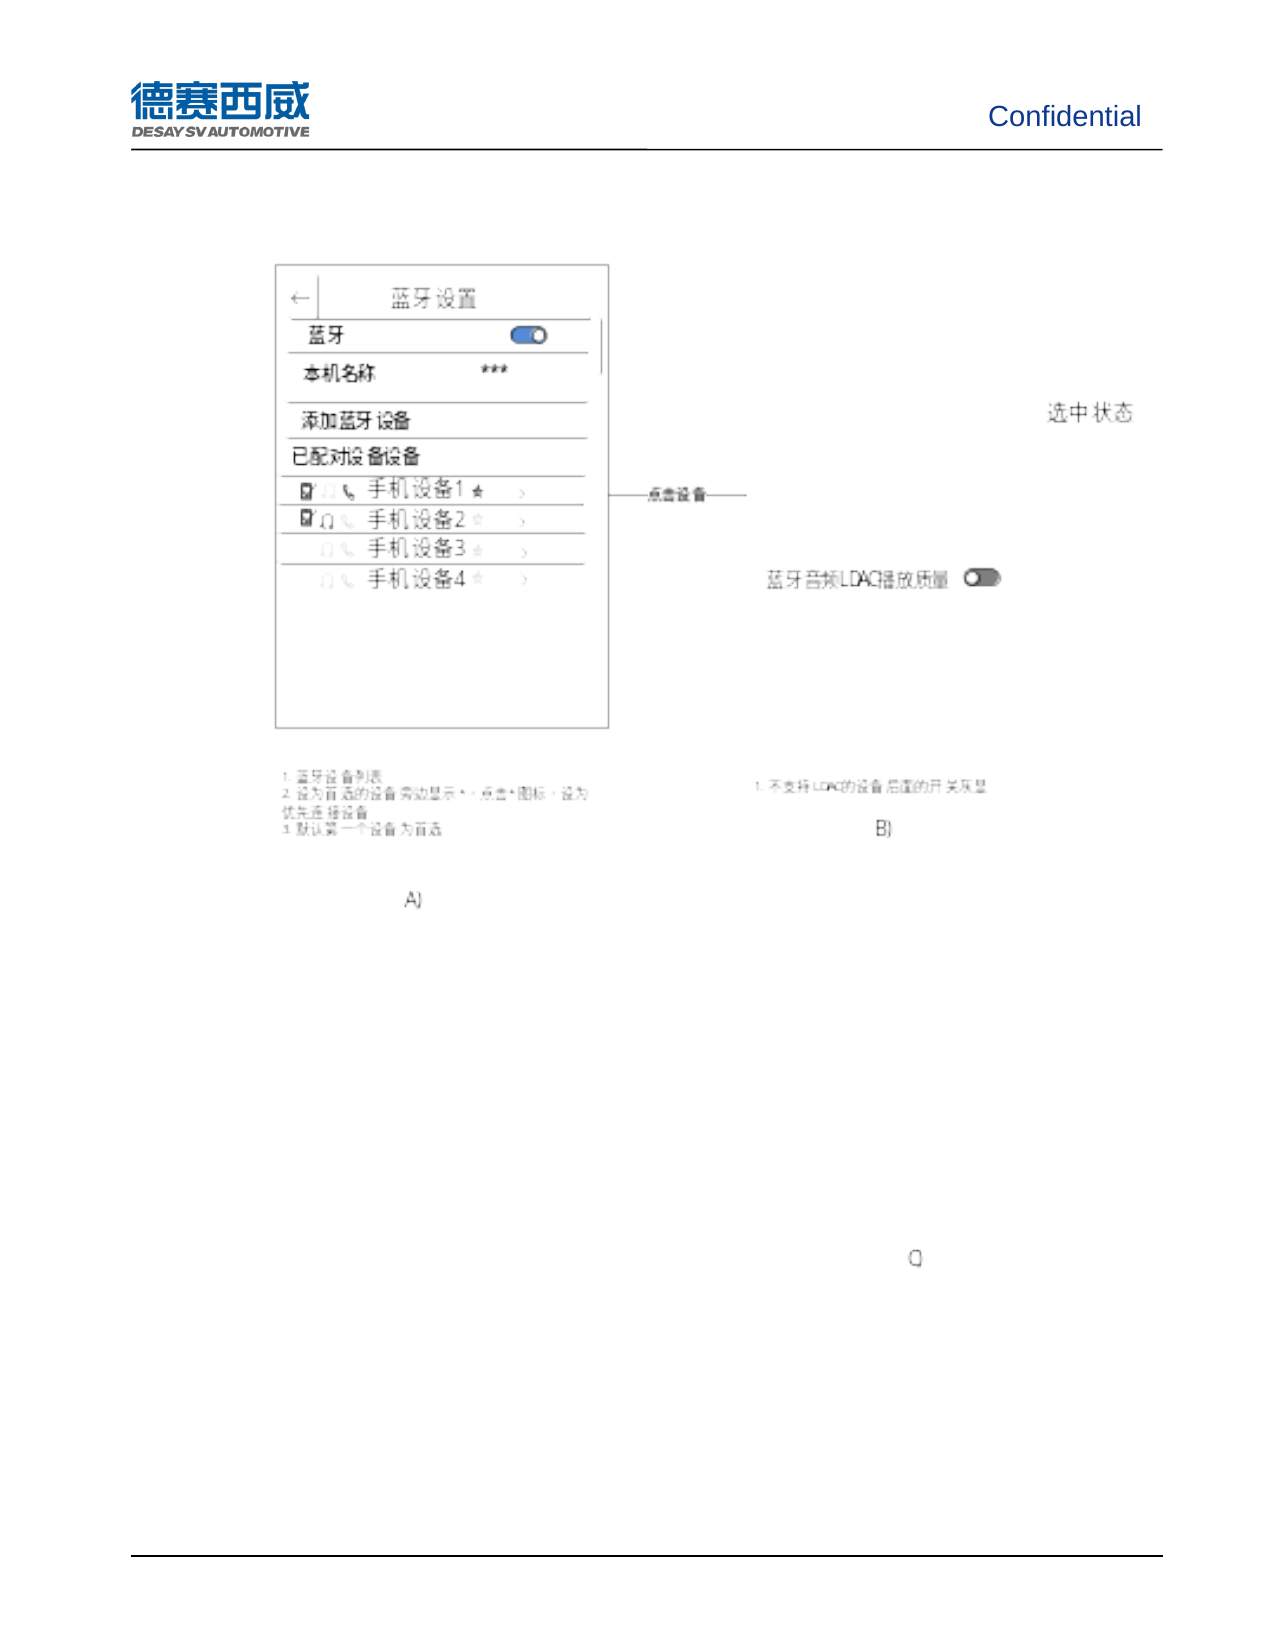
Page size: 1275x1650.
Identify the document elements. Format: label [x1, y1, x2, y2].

picture [131, 81, 310, 137]
